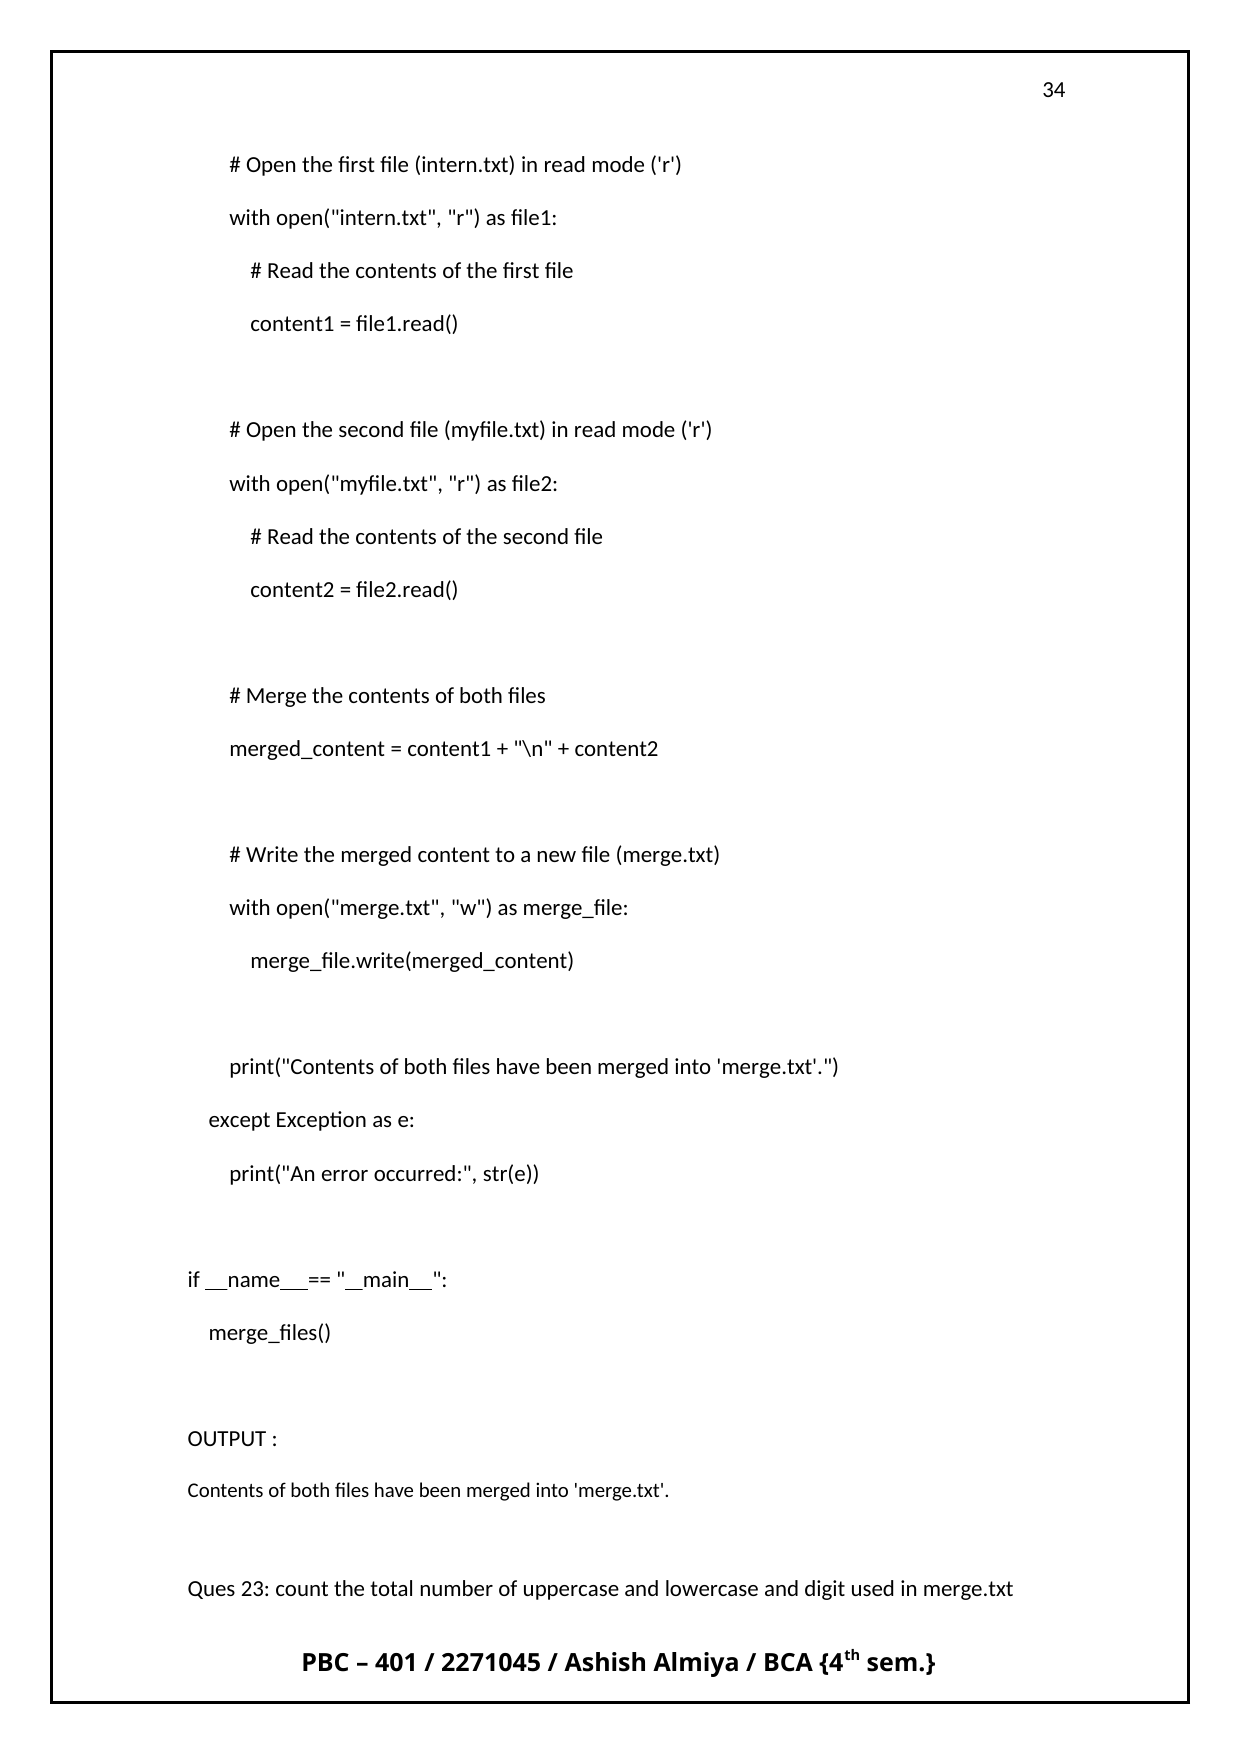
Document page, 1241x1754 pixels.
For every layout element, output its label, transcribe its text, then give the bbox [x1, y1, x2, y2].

text # Open the second file (myfile.txt) in read mode ('r') with open("myfile.txt", "r") as file2: [229, 415, 723, 497]
text Contents of both files have been merged into 'merge.txt'. [187, 1477, 1065, 1502]
text Ques 23: count the total number of uppercase and lowercase and digit used in merge.txt [187, 1574, 1065, 1602]
text # Write the merged content to a new file (merge.txt) with open("merge.txt", "w") as merge_file: [229, 840, 723, 921]
text # Open the first file (intern.txt) in read mode ('r') with open("intern.txt", "r") as file1: [229, 150, 684, 231]
text print("Contents of both files have been merged into 'merge.txt'.") except Exception as e: [208, 1052, 842, 1133]
text OUTPUT : [187, 1424, 1065, 1452]
text merge_file.write(merged_content) [250, 946, 1065, 974]
text # Read the contents of the first file content1 = file1.read() [250, 257, 579, 337]
text merge_files() [208, 1318, 1065, 1346]
text # Read the contents of the second file content2 = file2.read() [250, 522, 656, 603]
text # Merge the contents of both files merged_content = content1 + "\n" + content2 [229, 681, 684, 762]
text print("An error occurred:", str(e)) [229, 1159, 1065, 1187]
text if name == " main ": [187, 1265, 1065, 1293]
